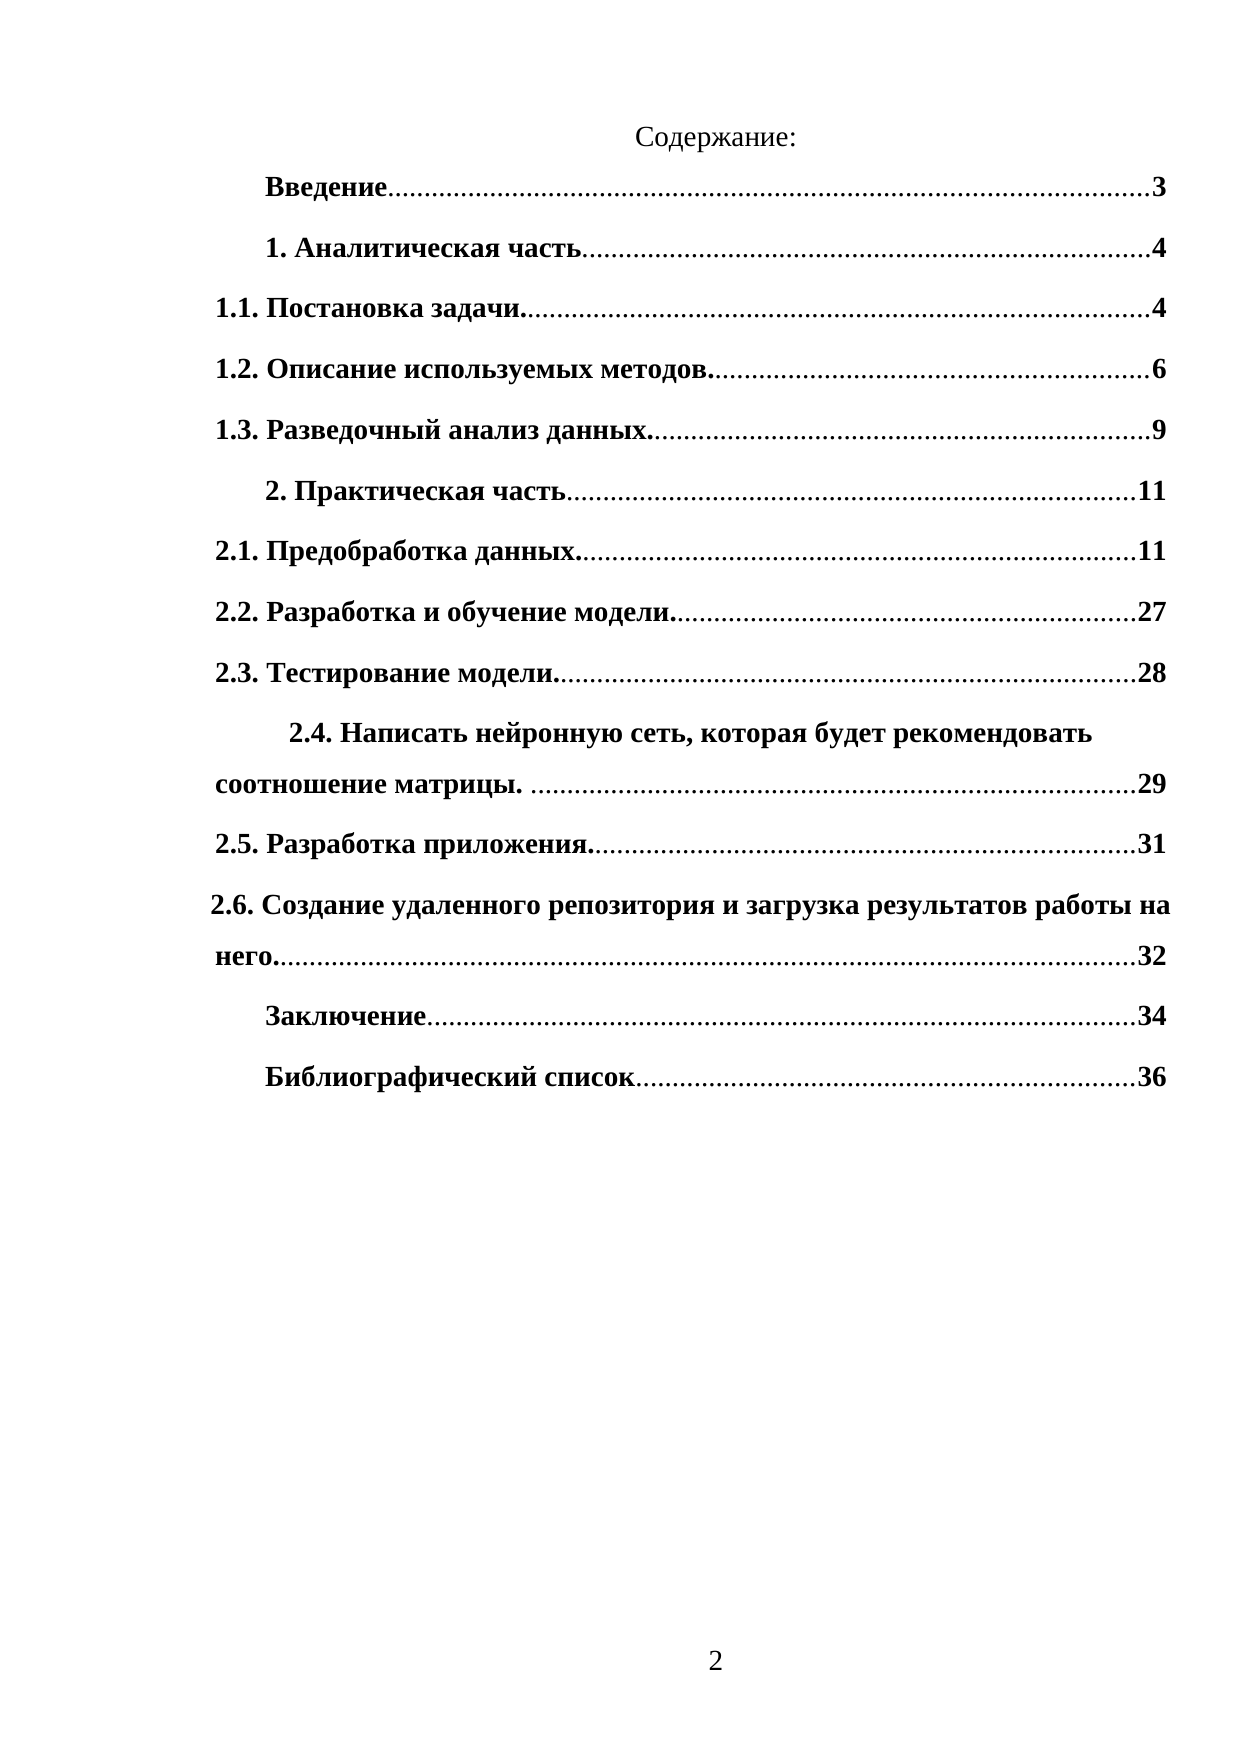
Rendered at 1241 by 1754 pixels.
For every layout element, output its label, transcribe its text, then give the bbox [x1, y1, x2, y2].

text Содержание: [177, 119, 1181, 152]
